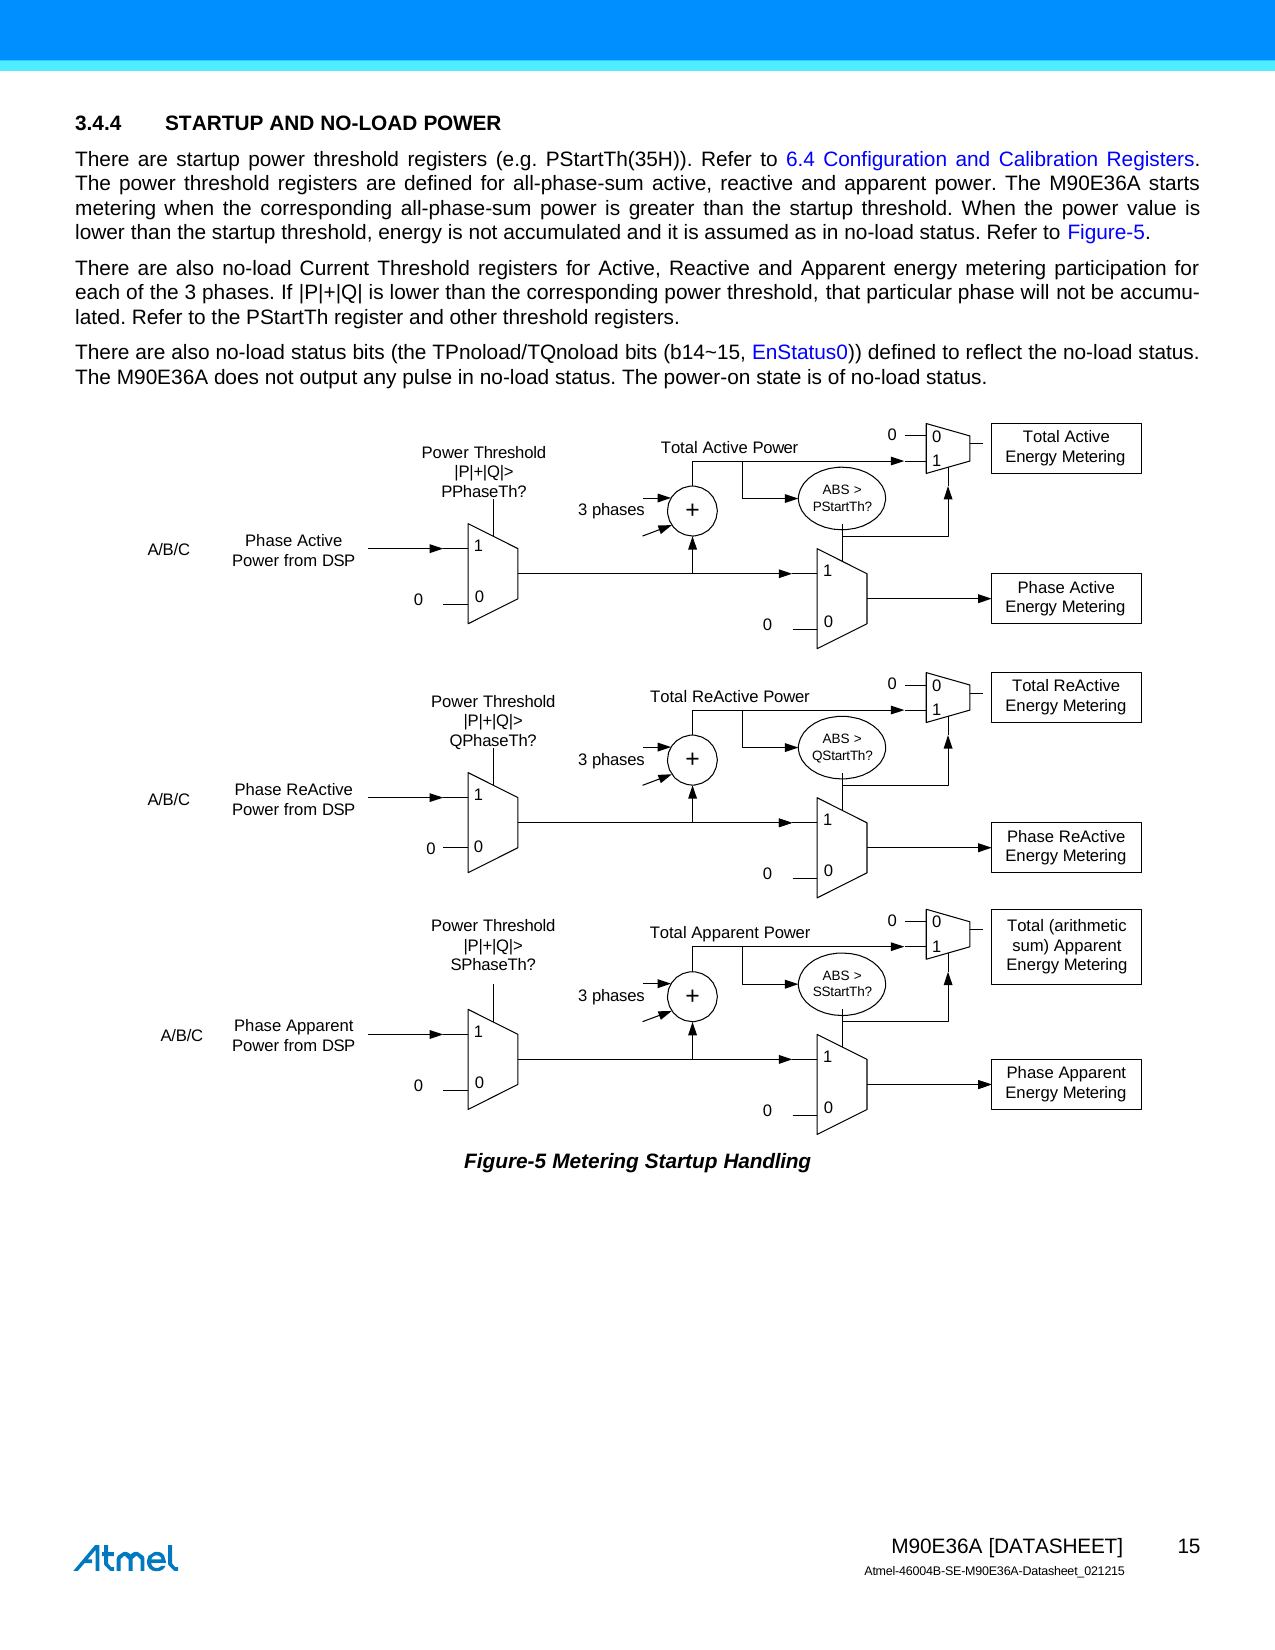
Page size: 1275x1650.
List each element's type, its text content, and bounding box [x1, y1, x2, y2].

subtitle STARTUP AND NO-LOAD POWER [75, 111, 1214, 135]
text Phase Active Power from DSP [232, 531, 356, 570]
text Phase Apparent Power from DSP [232, 1016, 356, 1055]
text A/B/C [147, 789, 203, 808]
text There are startup power threshold registers (e.g. PStartTh(35H)). Refer to 6.4 Configuration and Calibration Registers. The power threshold registers are defined for all-phase-sum active, reactive and apparent power. The M90E36A starts metering when the corresponding all-phase-sum power is greater than the startup threshold. When the power value is lower than the startup threshold, energy is not accumulated and it is assumed as in no-load status. Refer to Figure-5. [75, 146, 1200, 244]
text A/B/C [147, 540, 203, 559]
text Atmel-46004B-SE-M90E36A-Datasheet_021215 [31, 1563, 1125, 1578]
text There are also no-load Current Threshold registers for Active, Reactive and Apparent energy metering participation for each of the 3 phases. If |P|+|Q| is lower than the corresponding power threshold, that particular phase will not be accumu- lated. Refer to the PStartTh register and other threshold registers. [75, 256, 1200, 329]
text A/B/C [31, 1026, 203, 1045]
text Phase ReActive Power from DSP [232, 779, 356, 818]
text There are also no-load status bits (the TPnoload/TQnoload bits (b14~15, EnStatus0)) defined to reflect the no-load status. The M90E36A does not output any pulse in no-load status. The power-on state is of no-load status. [75, 340, 1200, 388]
subtitle Figure-5 Metering Startup Handling [74, 1149, 1201, 1173]
subtitle M90E36A [DATASHEET] 15 [891, 1534, 1214, 1558]
